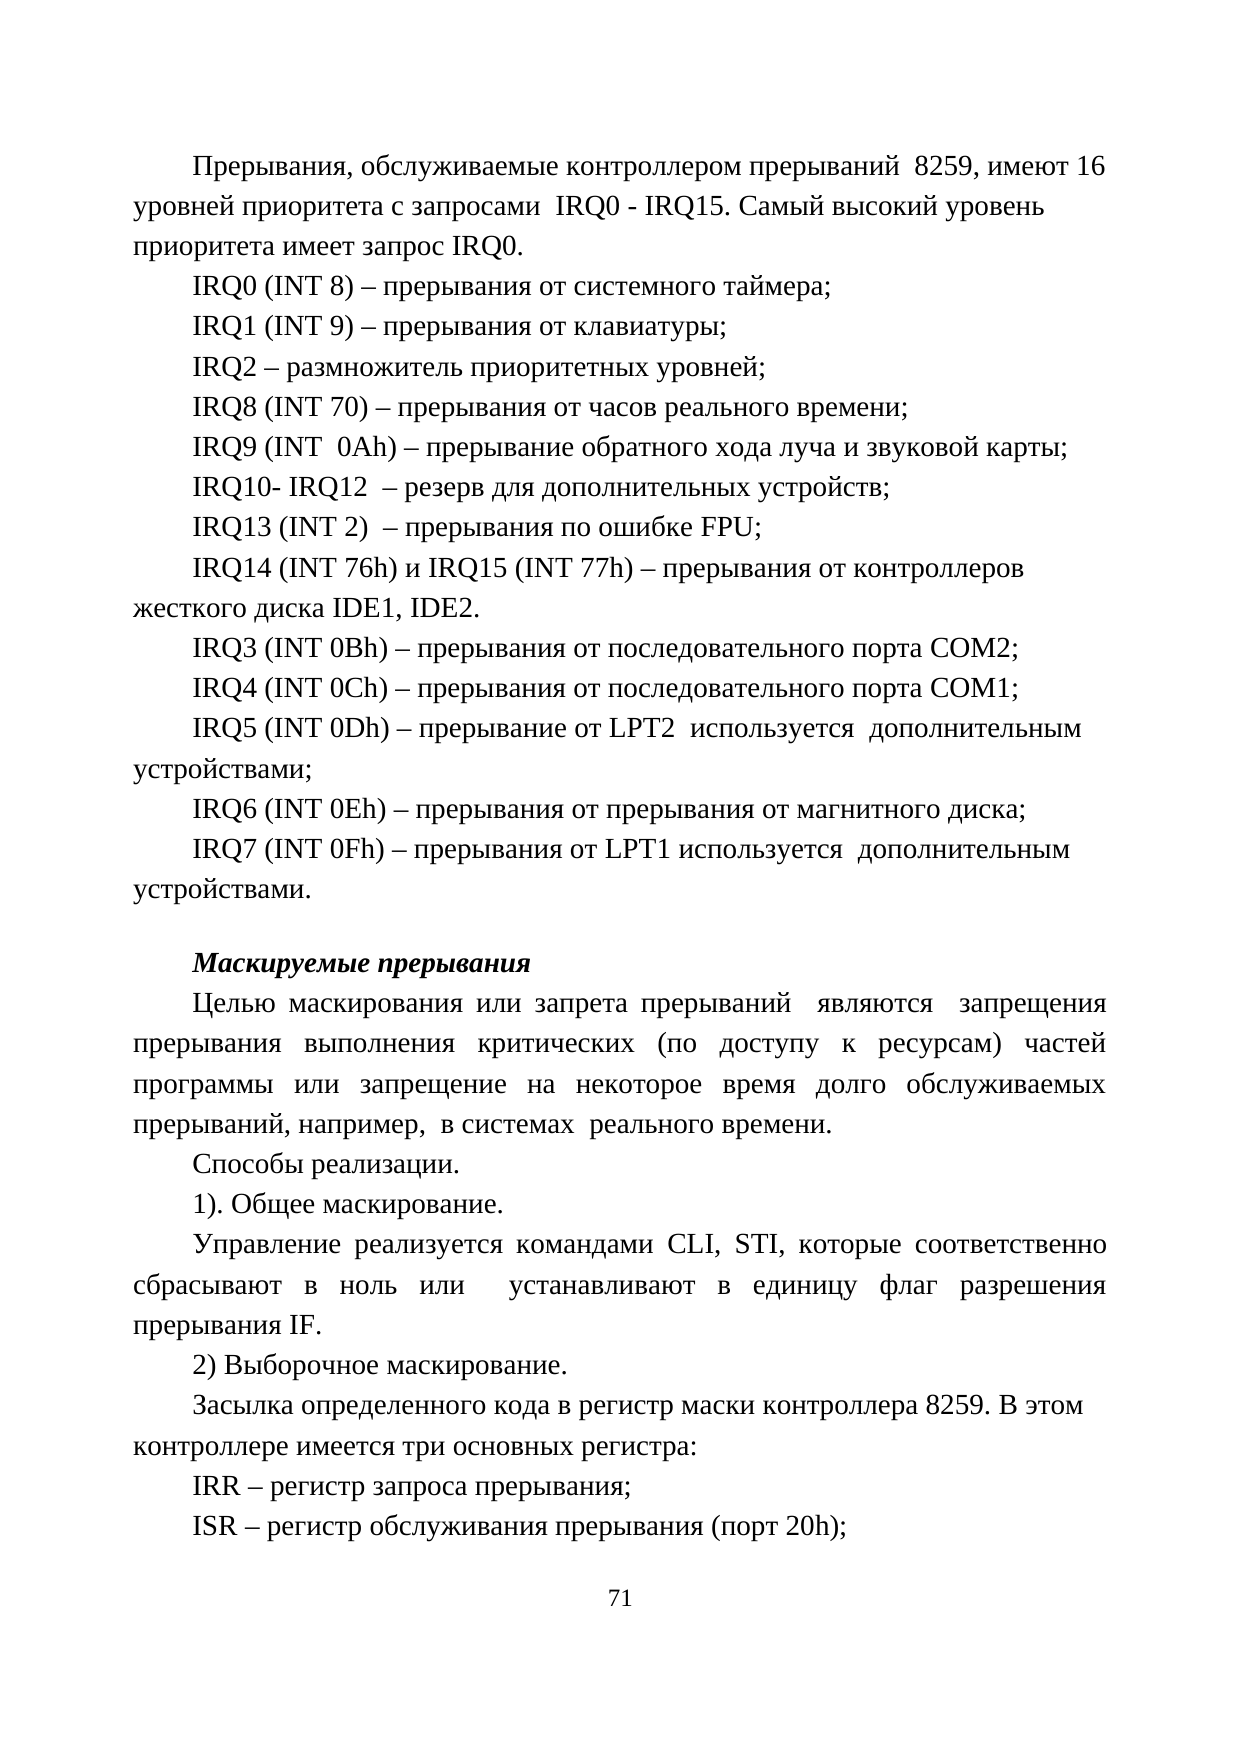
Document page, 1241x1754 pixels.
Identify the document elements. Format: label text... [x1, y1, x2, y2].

text Способы реализации. [133, 1146, 1107, 1180]
text IRQ5 (INT 0Dh) – прерывание от LPT2 используется дополнительным устройствами; [133, 711, 1107, 784]
text Прерывания, обслуживаемые контроллером прерываний 8259, имеют 16 уровней приоритета с запросами IRQ0 - IRQ15. Самый высокий уровень приоритета имеет запрос IRQ0. [133, 148, 1107, 262]
text IRQ13 (INT 2) – прерывания по ошибке FPU; [133, 509, 1107, 543]
text IRQ1 (INT 9) – прерывания от клавиатуры; [133, 308, 1107, 342]
text ISR – регистр обслуживания прерывания (порт 20h); [133, 1508, 1107, 1542]
text 1). Общее маскирование. [133, 1186, 1107, 1220]
text IRQ0 (INT 8) – прерывания от системного таймера; [133, 268, 1107, 302]
text IRQ14 (INT 76h) и IRQ15 (INT 77h) – прерывания от контроллеров жесткого диска IDE1, IDE2. [133, 550, 1107, 623]
text IRQ7 (INT 0Fh) – прерывания от LPT1 используется дополнительным устройствами. [133, 831, 1107, 905]
text Управление реализуется командами CLI, STI, которые соответственно сбрасывают в ноль или устанавливают в единицу флаг разрешения прерывания IF. [133, 1227, 1107, 1341]
text IRQ3 (INT 0Bh) – прерывания от последовательного порта COM2; [133, 630, 1107, 664]
text IRQ2 – размножитель приоритетных уровней; [133, 349, 1107, 382]
text Целью маскирования или запрета прерываний являются запрещения прерывания выполнения критических (по доступу к ресурсам) частей программы или запрещение на некоторое время долго обслуживаемых прерываний, например, в системах реального времени. [133, 985, 1107, 1139]
text IRR – регистр запроса прерывания; [133, 1468, 1107, 1501]
text IRQ6 (INT 0Eh) – прерывания от прерывания от магнитного диска; [133, 791, 1107, 824]
text IRQ10- IRQ12 – резерв для дополнительных устройств; [133, 469, 1107, 503]
text IRQ9 (INT 0Аh) – прерывание обратного хода луча и звуковой карты; [133, 429, 1107, 463]
text 2) Выборочное маскирование. [133, 1347, 1107, 1381]
text IRQ8 (INT 70) – прерывания от часов реального времени; [133, 389, 1107, 422]
text IRQ4 (INT 0Ch) – прерывания от последовательного порта COM1; [133, 670, 1107, 704]
text Засылка определенного кода в регистр маски контроллера 8259. В этом контроллере имеется три основных регистра: [133, 1387, 1107, 1461]
text Маскируемые прерывания [133, 945, 1107, 979]
